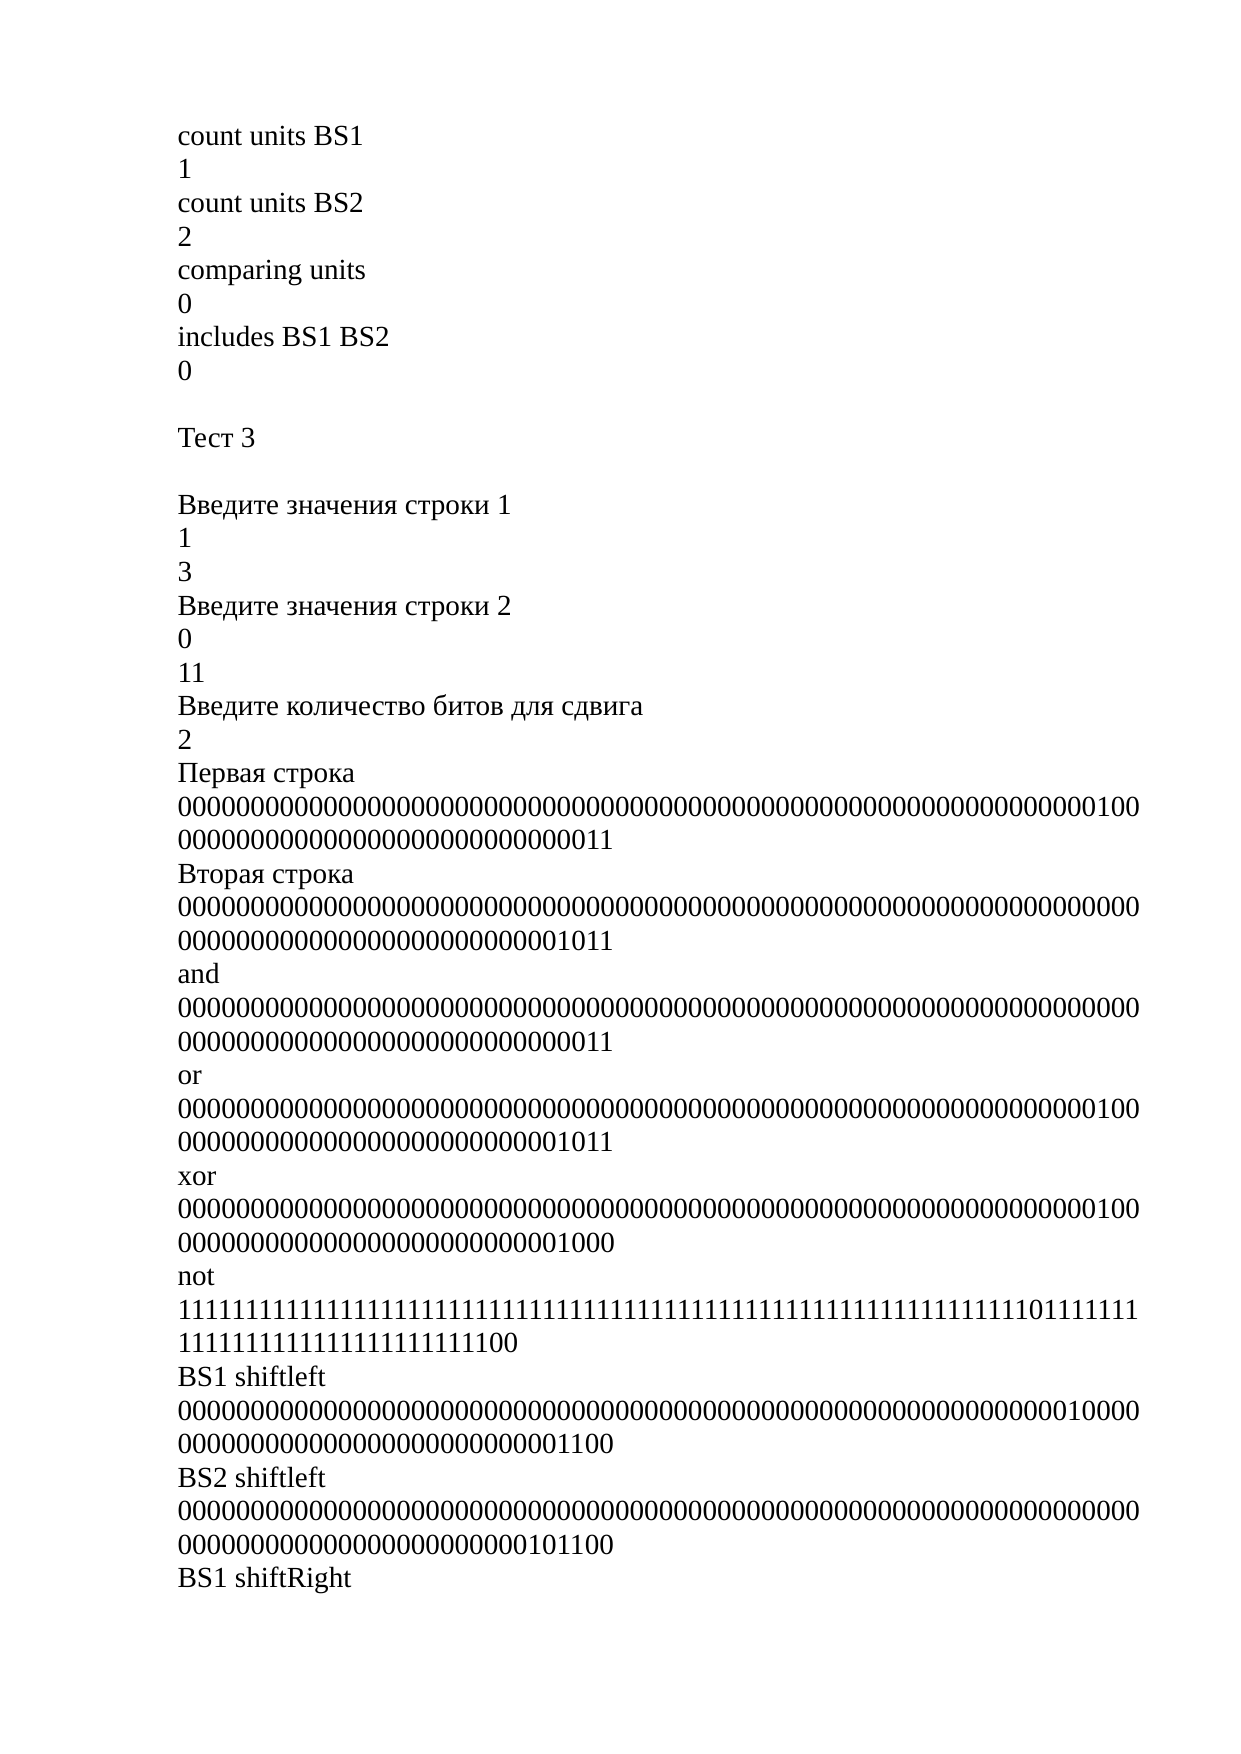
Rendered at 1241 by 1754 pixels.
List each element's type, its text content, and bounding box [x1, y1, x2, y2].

text 000000000000000000000000000000000000000000000000000000000000010000000000000000000000000000001100 [177, 1393, 1152, 1460]
text 1 [177, 521, 1152, 554]
text not [177, 1258, 1152, 1292]
text 111111111111111111111111111111111111111111111111111111111111111011111111111111111111111111111100 [177, 1292, 1152, 1359]
text BS2 shiftleft [177, 1460, 1152, 1493]
text Введите количество битов для сдвига [177, 688, 1152, 722]
text xor [177, 1158, 1152, 1191]
text Первая строка [177, 755, 1152, 789]
text 11 [177, 655, 1152, 688]
text 000000000000000000000000000000000000000000000000000000000000000000000000000000000000000000001011 [177, 889, 1152, 957]
text 0 [177, 286, 1152, 319]
text 000000000000000000000000000000000000000000000000000000000000000100000000000000000000000000001011 [177, 1091, 1152, 1158]
text Введите значения строки 1 [177, 487, 1152, 521]
text 1 [177, 152, 1152, 185]
text comparing units [177, 252, 1152, 286]
text includes BS1 BS2 [177, 319, 1152, 353]
text 0 [177, 621, 1152, 655]
text Введите значения строки 2 [177, 588, 1152, 621]
text and [177, 957, 1152, 990]
text BS1 shiftRight [177, 1560, 1152, 1594]
text Вторая строка [177, 856, 1152, 889]
text 0 [177, 353, 1152, 386]
text count units BS2 [177, 185, 1152, 219]
text 000000000000000000000000000000000000000000000000000000000000000000000000000000000000000000000011 [177, 990, 1152, 1057]
text count units BS1 [177, 118, 1152, 152]
text 000000000000000000000000000000000000000000000000000000000000000100000000000000000000000000001000 [177, 1191, 1152, 1258]
text 3 [177, 554, 1152, 588]
text 2 [177, 722, 1152, 755]
text Тест 3 [177, 420, 1152, 453]
text 000000000000000000000000000000000000000000000000000000000000000000000000000000000000000000101100 [177, 1493, 1152, 1560]
text BS1 shiftleft [177, 1359, 1152, 1393]
text or [177, 1057, 1152, 1091]
text 000000000000000000000000000000000000000000000000000000000000000100000000000000000000000000000011 [177, 789, 1152, 856]
text 2 [177, 219, 1152, 252]
